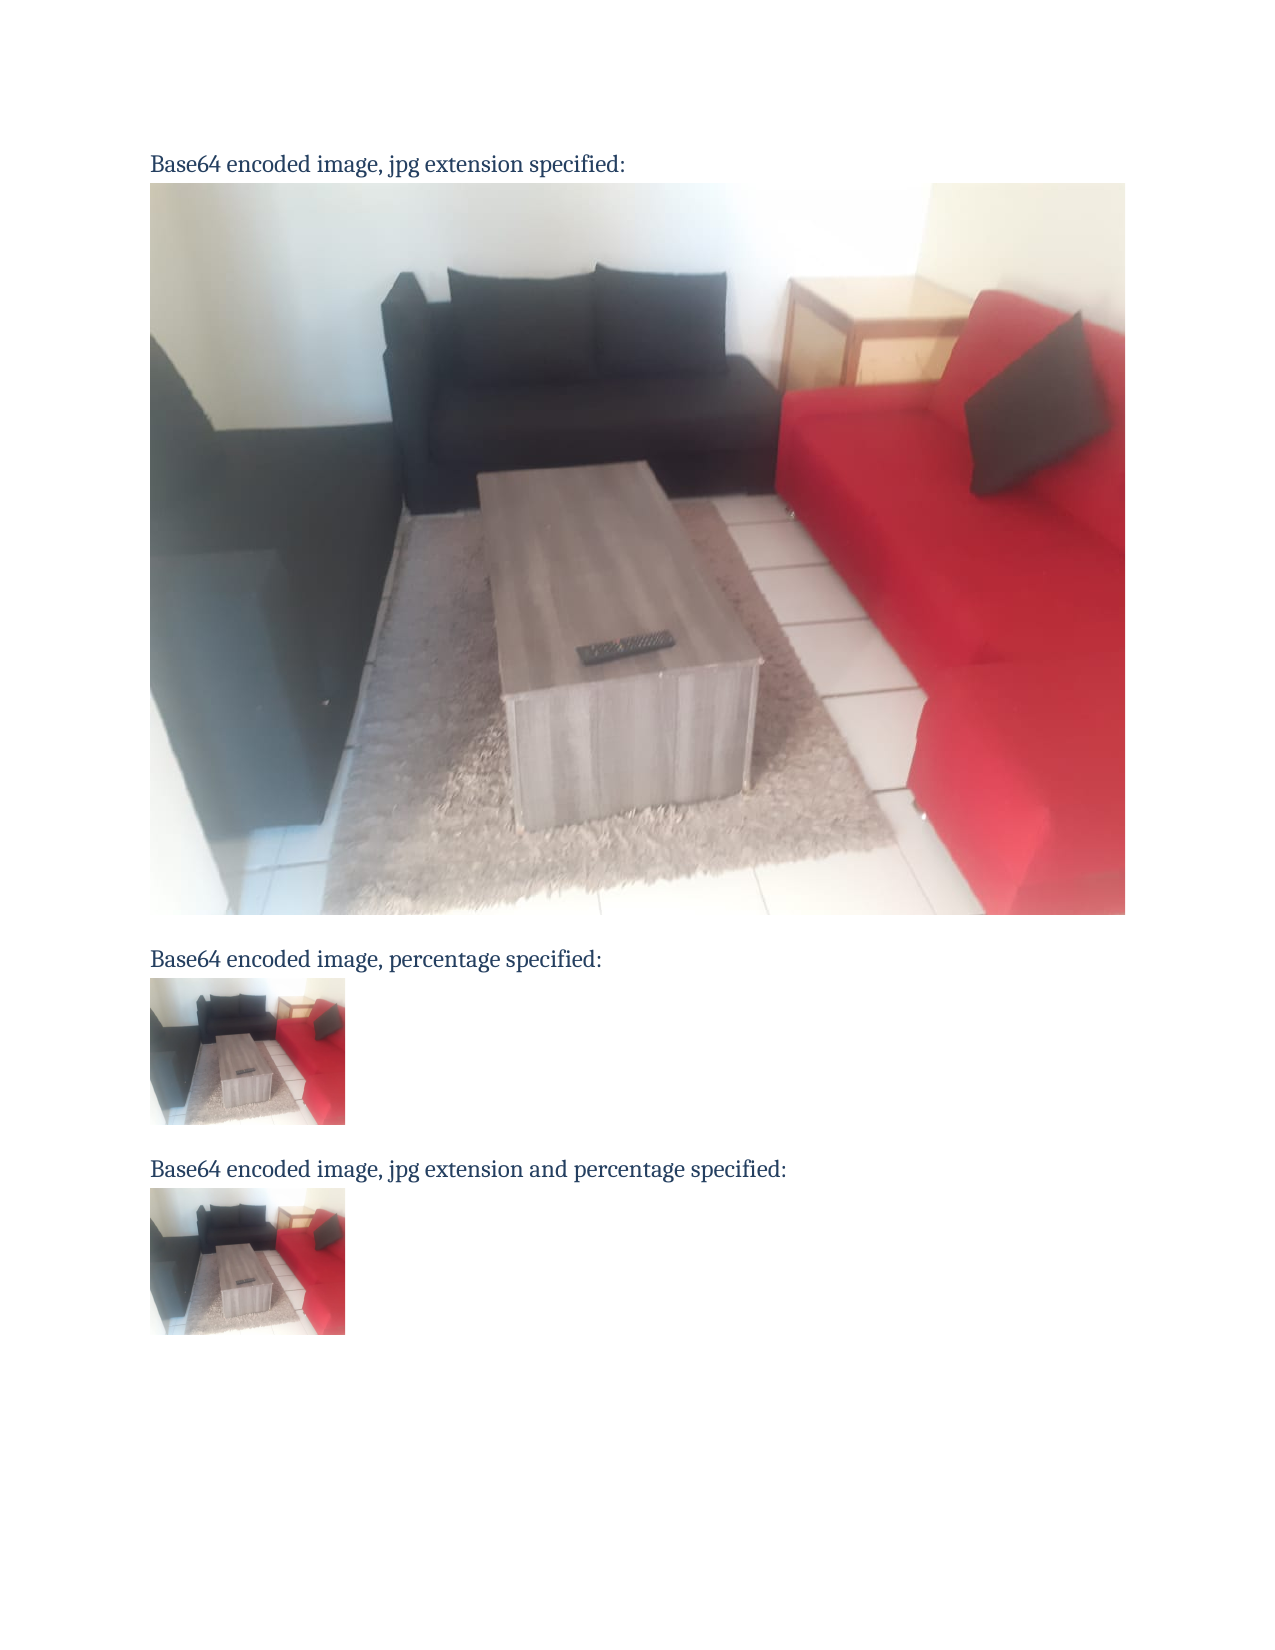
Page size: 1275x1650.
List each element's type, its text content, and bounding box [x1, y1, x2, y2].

text ​ [150, 1188, 1125, 1340]
subtitle Base64 encoded image, jpg extension specified: [150, 150, 1125, 179]
text ​ [150, 978, 1125, 1130]
subtitle Base64 encoded image, jpg extension and percentage specified: [150, 1155, 1125, 1184]
subtitle Base64 encoded image, percentage specified: [150, 945, 1125, 974]
